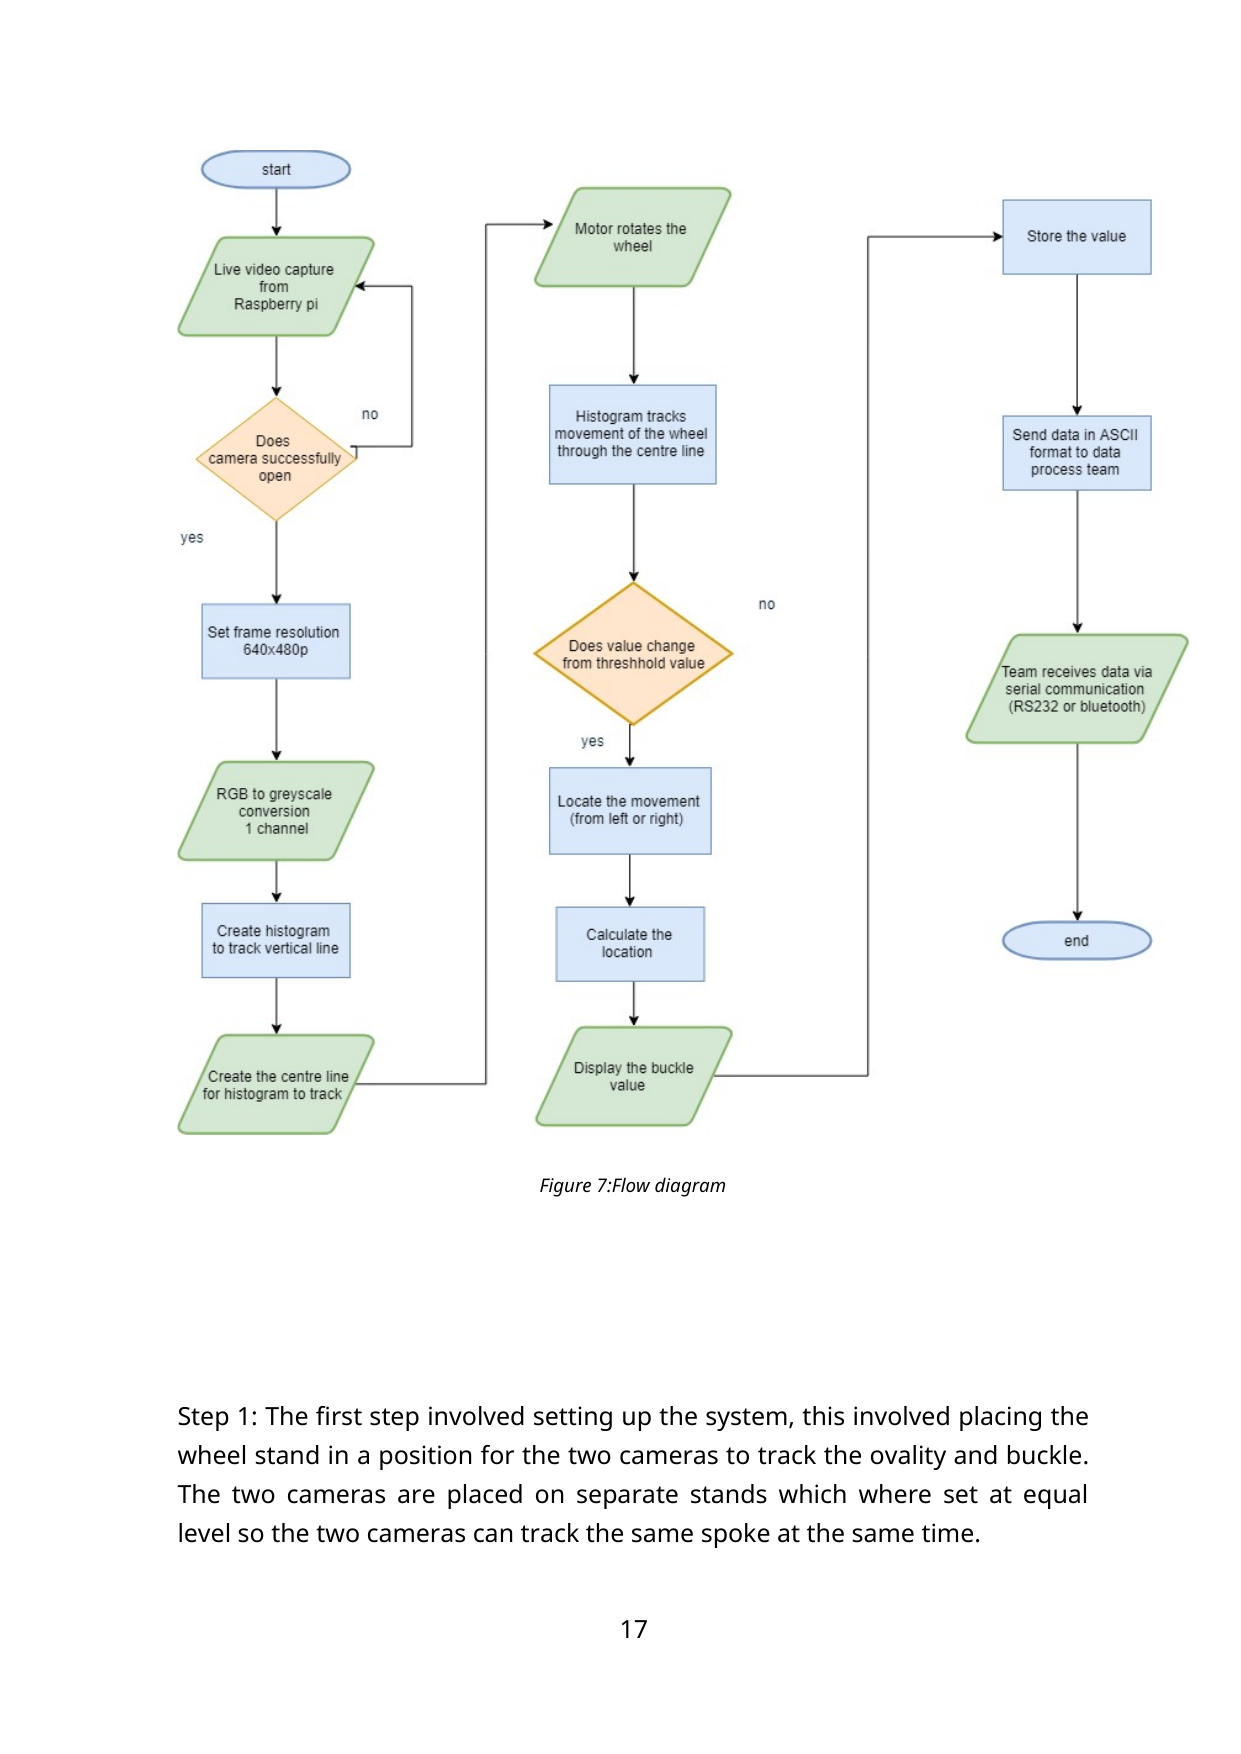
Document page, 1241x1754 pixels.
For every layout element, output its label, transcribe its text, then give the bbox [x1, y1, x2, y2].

text Figure 7:Flow diagram [177, 1172, 1090, 1198]
text Step 1: The first step involved setting up the system, this involved placing the wheel stand in a position for the two cameras to track the ovality and buckle. The two cameras are placed on separate stands which where set at equal level so the two cameras can track the same spoke at the same time. [177, 1398, 1090, 1550]
picture [177, 150, 1190, 1135]
